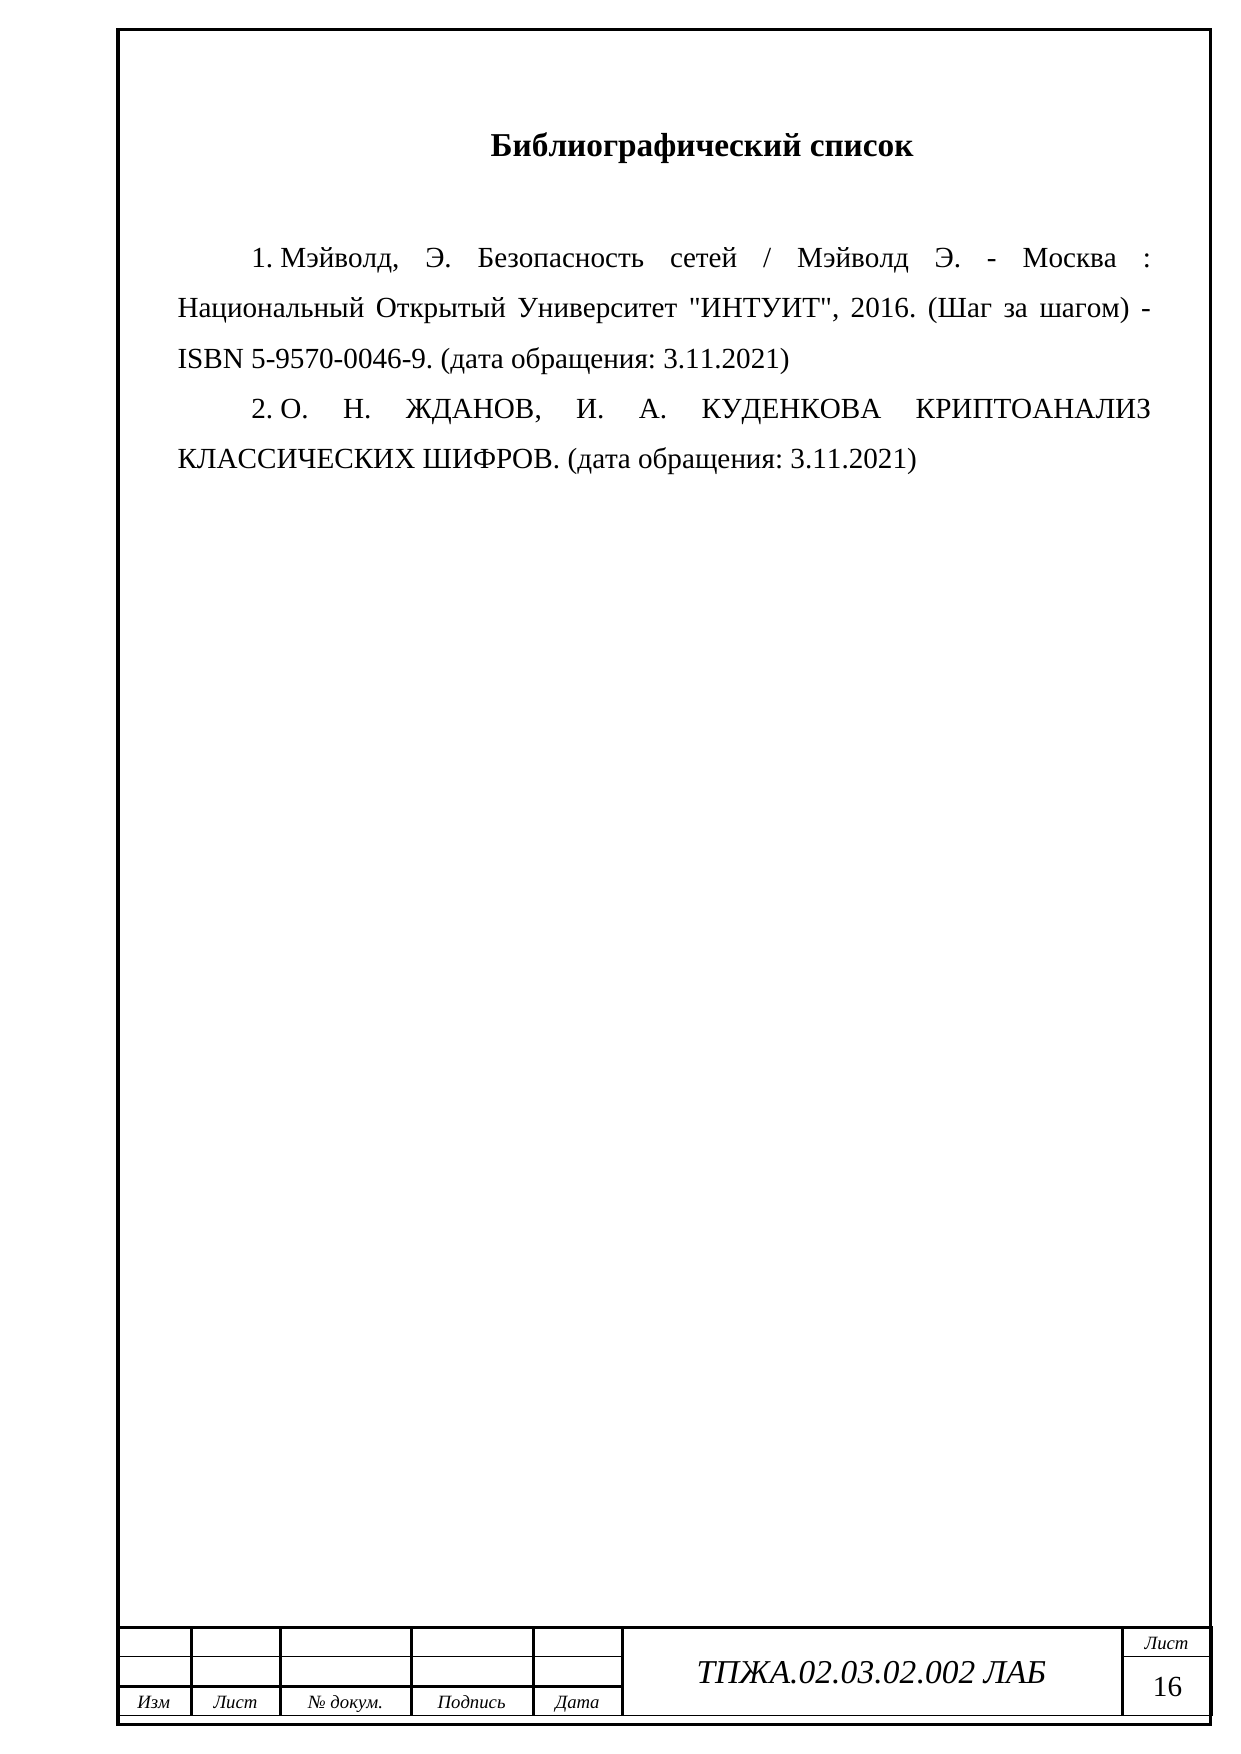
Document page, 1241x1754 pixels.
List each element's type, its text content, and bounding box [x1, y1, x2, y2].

list О. Н. ЖДАНОВ, И. А. КУДЕНКОВА КРИПТОАНАЛИЗ КЛАССИЧЕСКИХ ШИФРОВ. (дата обращения: 3.11.2021) [177, 391, 1152, 475]
list Мэйволд, Э. Безопасность сетей / Мэйволд Э. - Москва : Национальный Открытый Университет "ИНТУИТ", 2016. (Шаг за шагом) - ISBN 5-9570-0046-9. (дата обращения: 3.11.2021) [177, 240, 1152, 374]
subtitle Библиографический список [252, 125, 1152, 163]
